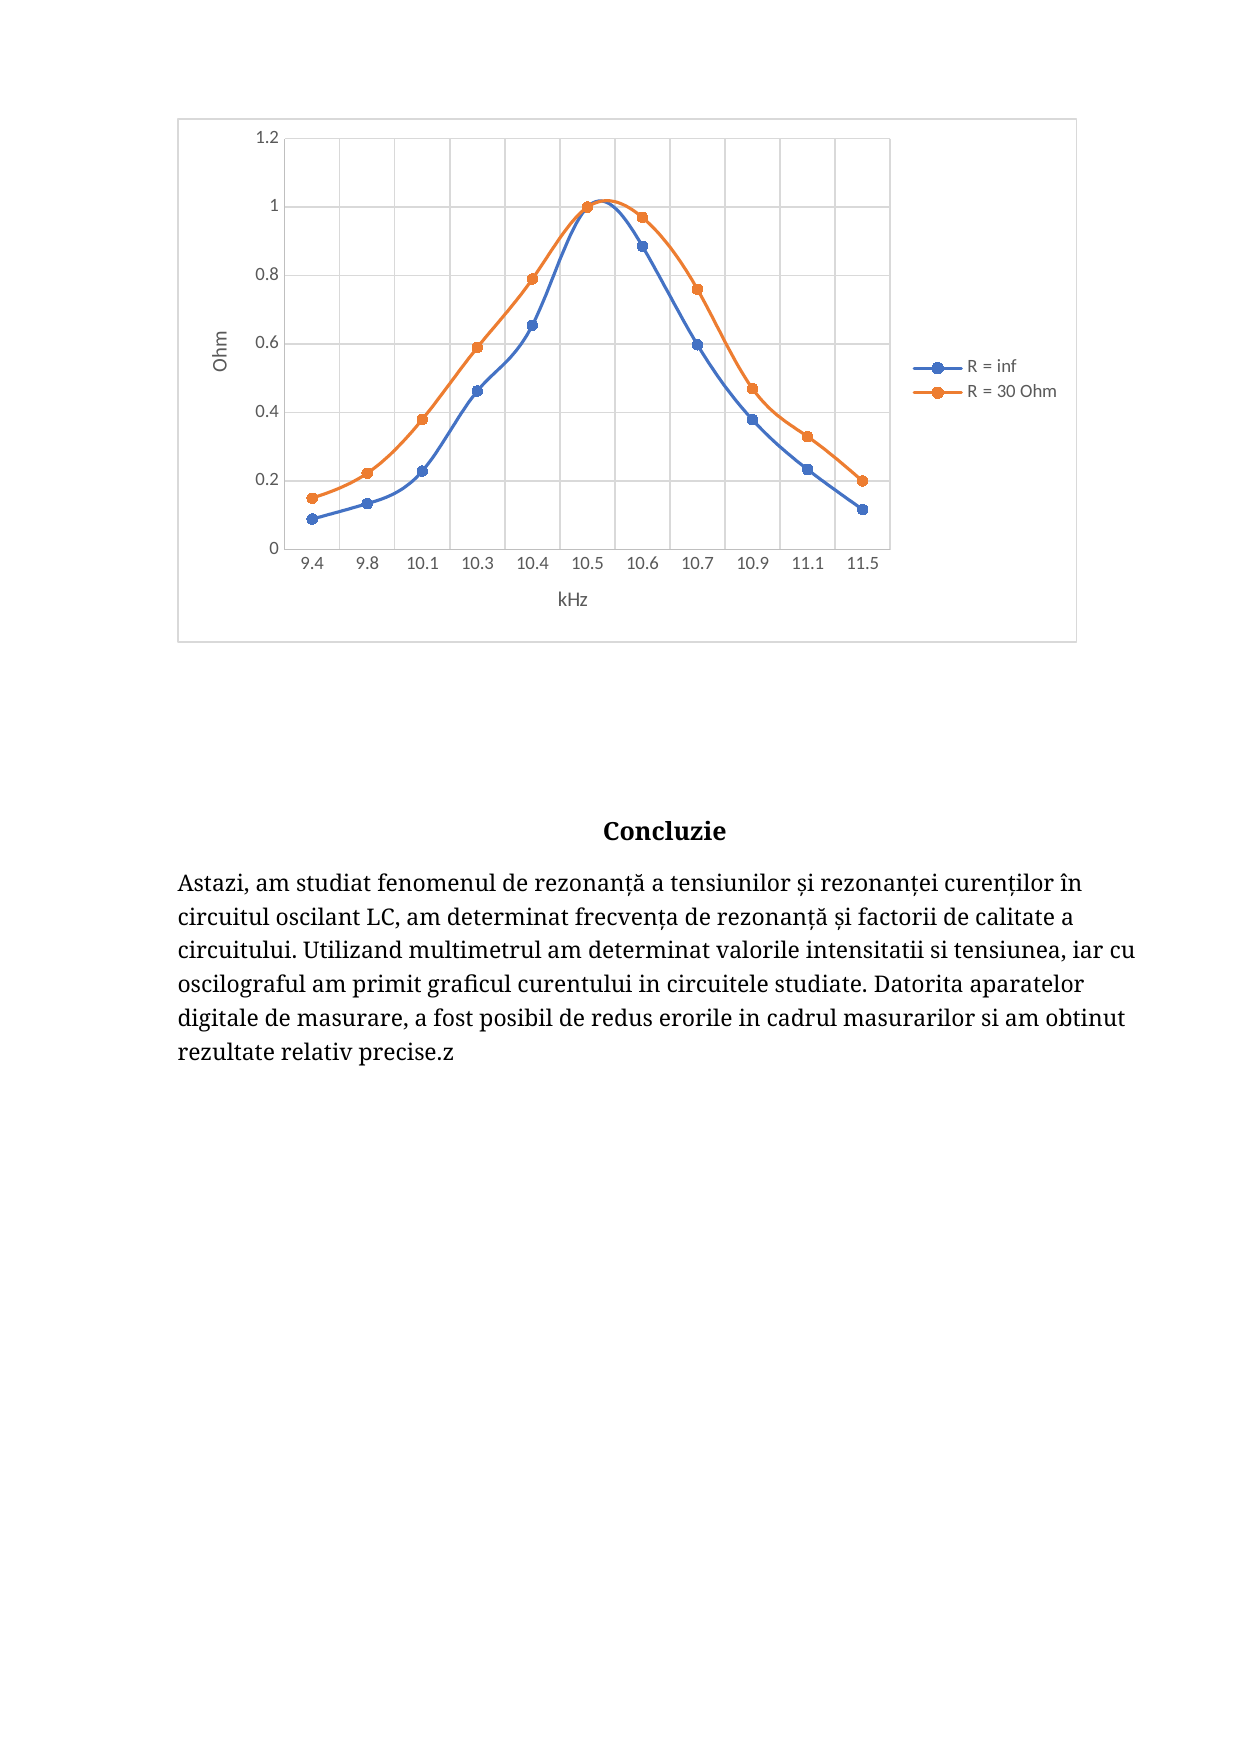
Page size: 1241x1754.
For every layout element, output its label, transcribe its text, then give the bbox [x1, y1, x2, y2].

text Concluzie [177, 813, 1152, 847]
text Astazi, am studiat fenomenul de rezonanță a tensiunilor și rezonanței curenților în circuitul oscilant LC, am determinat frecvența de rezonanță și factorii de calitate a circuitului. Utilizand multimetrul am determinat valorile intensitatii si tensiunea, iar cu oscilograful am primit graficul curentului in circuitele studiate. Datorita aparatelor digitale de masurare, a fost posibil de redus erorile in cadrul masurarilor si am obtinut rezultate relativ precise.z [177, 867, 1152, 1097]
